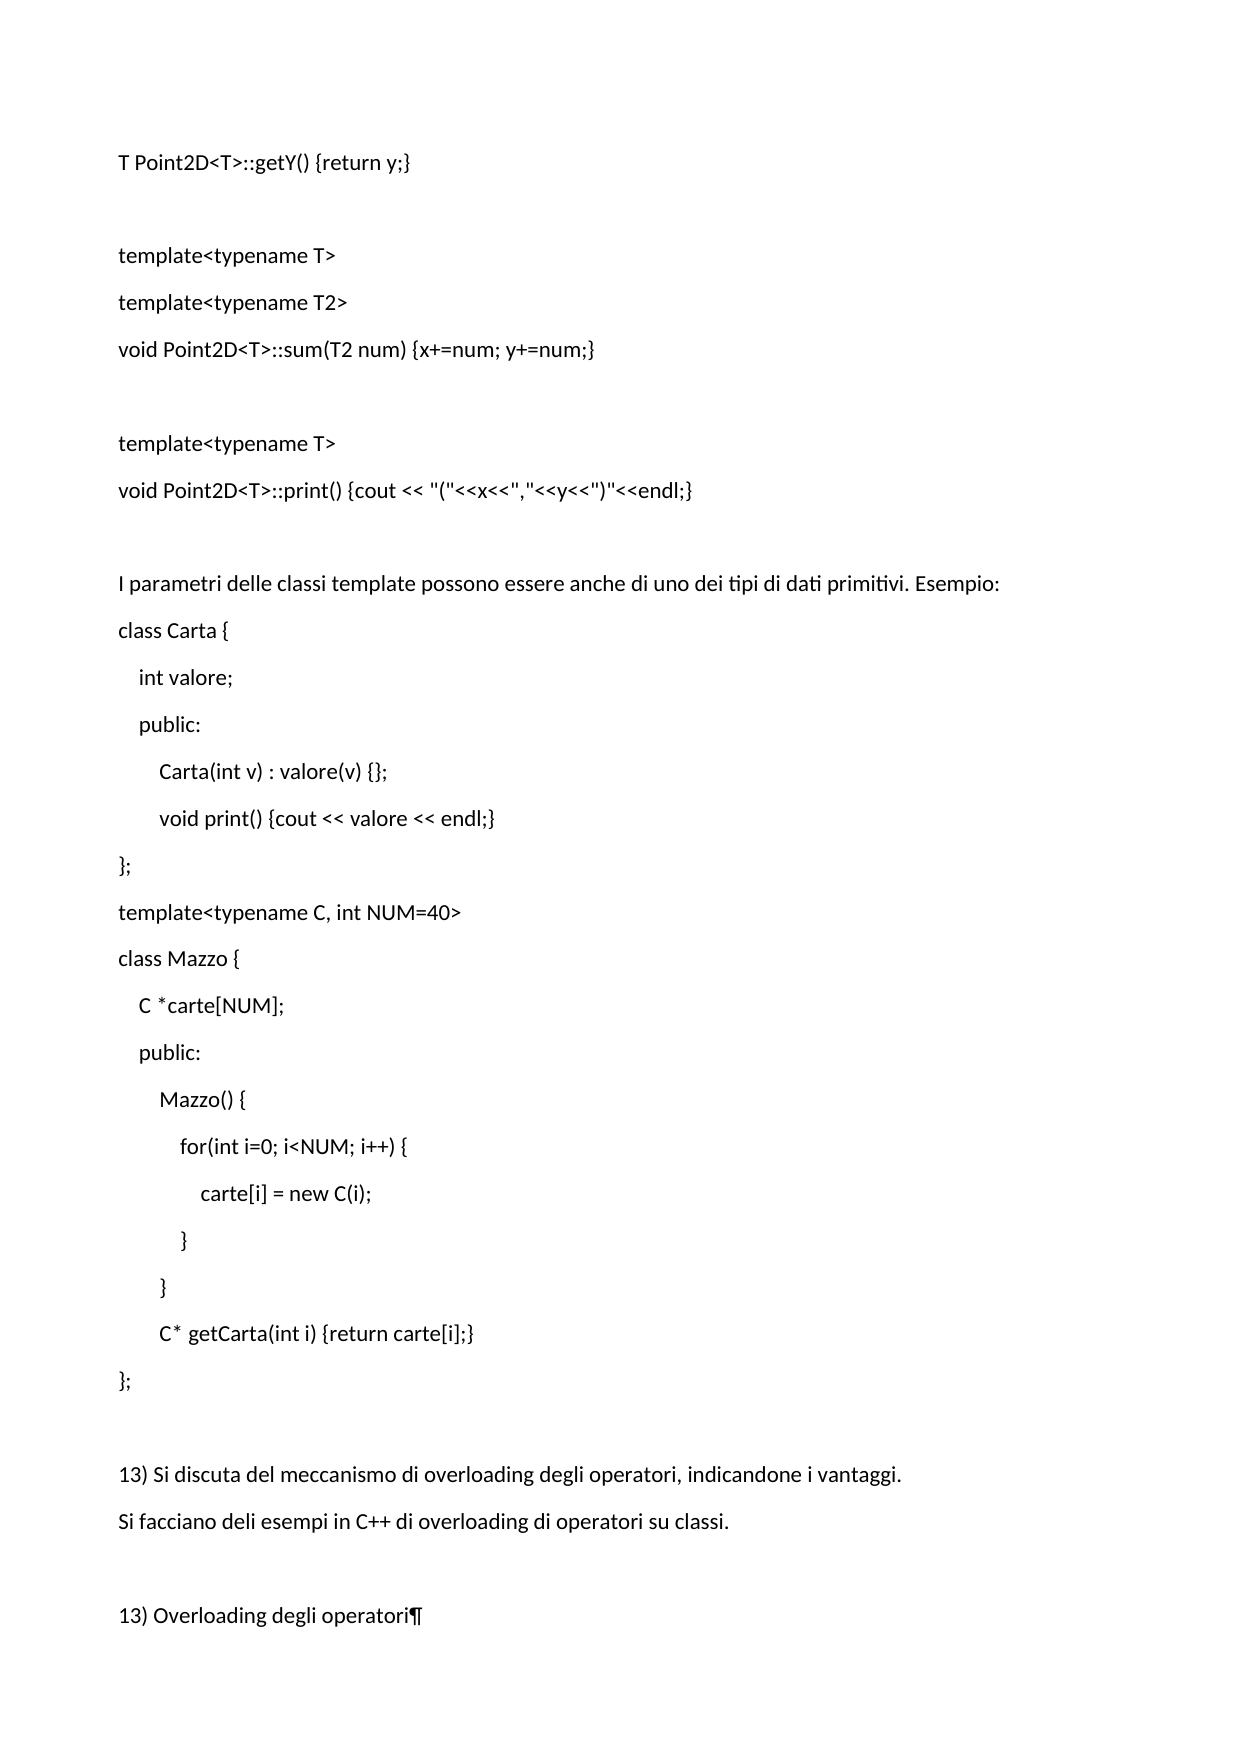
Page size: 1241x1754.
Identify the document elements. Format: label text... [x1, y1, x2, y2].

text template<typename T> [118, 429, 1122, 457]
text template<typename T> [118, 241, 1122, 269]
text I parametri delle classi template possono essere anche di uno dei tipi di dati primitivi. Esempio: [118, 569, 1122, 597]
text class Carta { [118, 616, 1122, 644]
text }; [118, 1366, 1122, 1394]
text C* getCarta(int i) {return carte[i];} [118, 1319, 1122, 1347]
text int valore; [118, 663, 1122, 691]
text template<typename C, int NUM=40> [118, 898, 1122, 926]
text Si facciano deli esempi in C++ di overloading di operatori su classi. [118, 1507, 1122, 1535]
text for(int i=0; i<NUM; i++) { [118, 1132, 1122, 1160]
text public: [118, 710, 1122, 738]
text 13) Overloading degli operatori¶ [118, 1601, 1122, 1629]
text void Point2D<T>::sum(T2 num) {x+=num; y+=num;} [118, 335, 1122, 363]
text Carta(int v) : valore(v) {}; [118, 757, 1122, 785]
text } [118, 1226, 1122, 1254]
text C *carte[NUM]; [118, 991, 1122, 1019]
text T Point2D<T>::getY() {return y;} [118, 148, 1122, 176]
text void Point2D<T>::print() {cout << "("<<x<<","<<y<<")"<<endl;} [118, 476, 1122, 504]
text void print() {cout << valore << endl;} [118, 804, 1122, 832]
text Mazzo() { [118, 1085, 1122, 1113]
text public: [118, 1038, 1122, 1066]
text class Mazzo { [118, 944, 1122, 972]
text }; [118, 851, 1122, 879]
text template<typename T2> [118, 288, 1122, 316]
text } [118, 1273, 1122, 1301]
text 13) Si discuta del meccanismo di overloading degli operatori, indicandone i vantaggi. [118, 1460, 1122, 1488]
text carte[i] = new C(i); [118, 1179, 1122, 1207]
